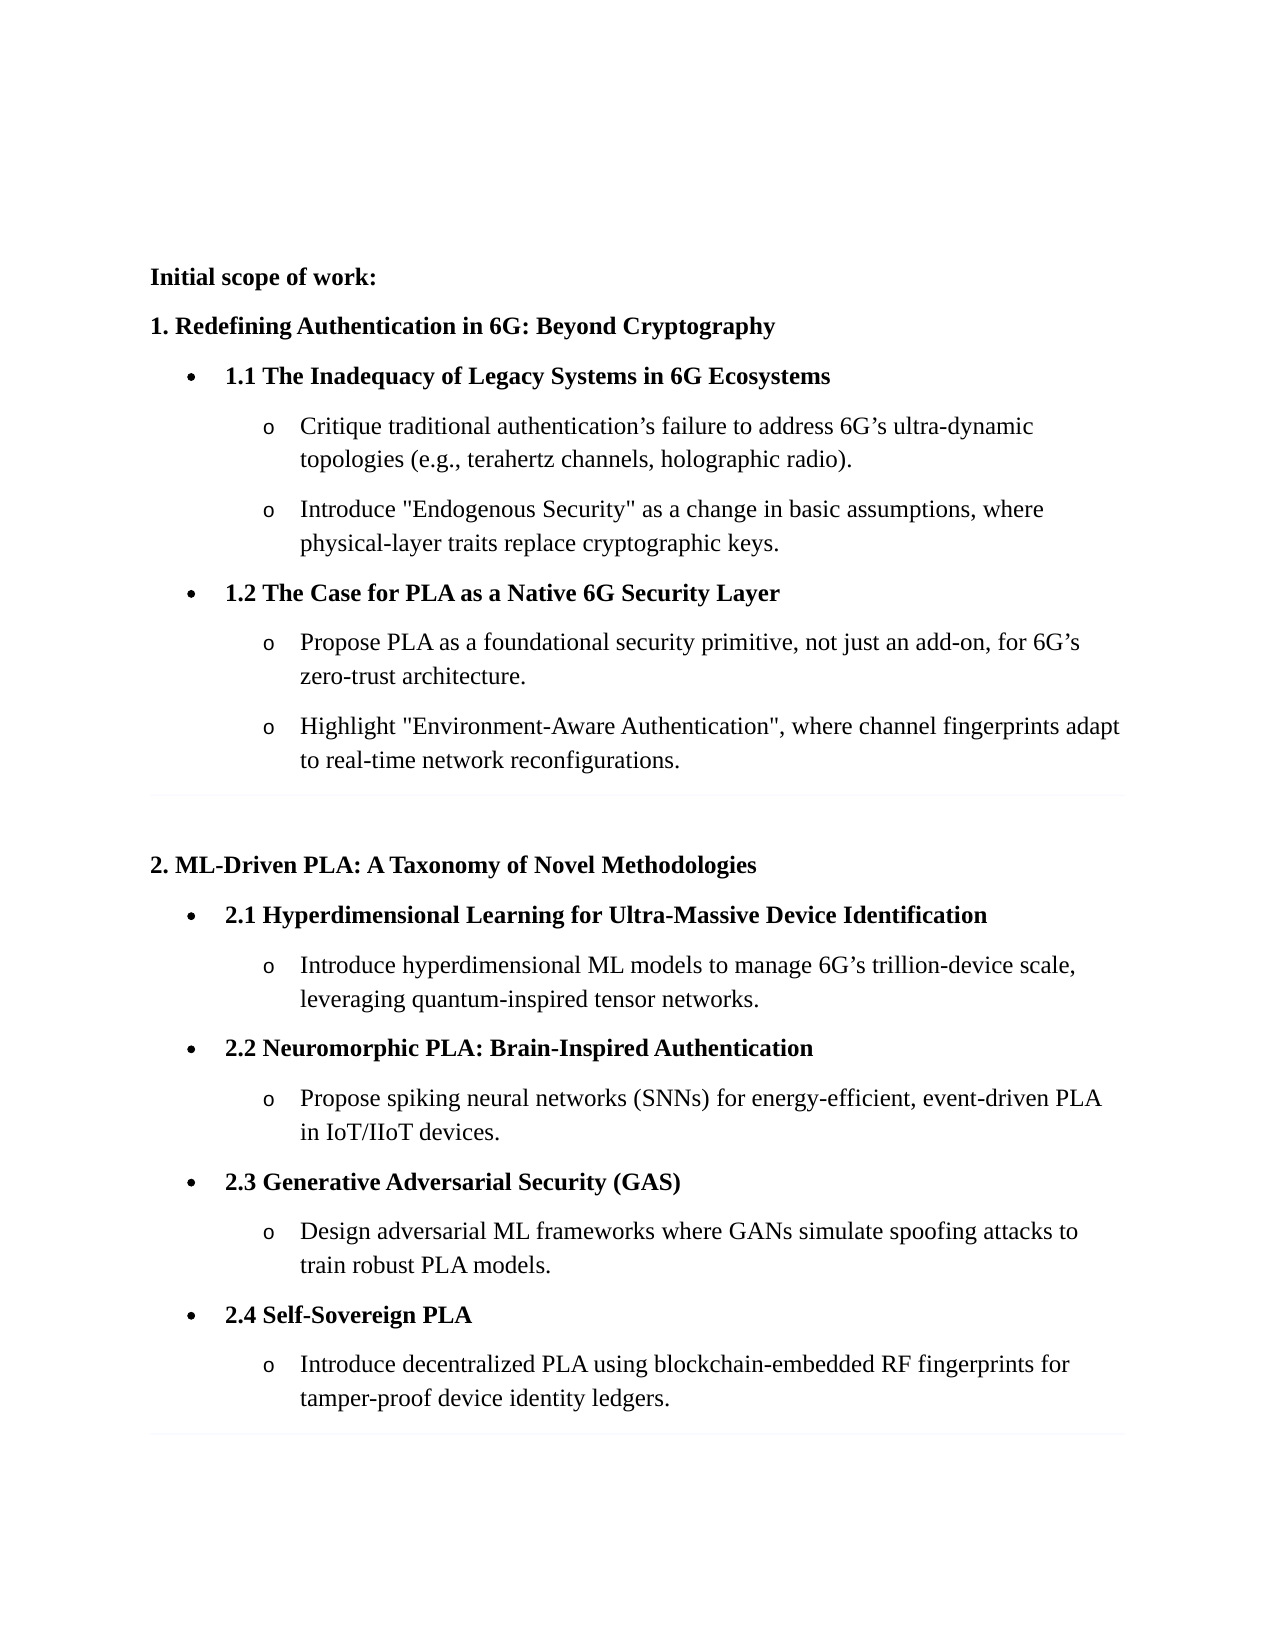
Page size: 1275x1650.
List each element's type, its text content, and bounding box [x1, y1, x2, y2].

text 2. ML-Driven PLA: A Taxonomy of Novel Methodologies [150, 850, 1125, 879]
list 2.4 Self-Sovereign PLA [187, 1300, 1125, 1328]
list Introduce hyperdimensional ML models to manage 6G’s trillion-device scale, leveraging quantum-inspired tensor networks. [262, 950, 1125, 1012]
list 2.3 Generative Adversarial Security (GAS) [187, 1167, 1125, 1195]
list 2.2 Neuromorphic PLA: Brain-Inspired Authentication [187, 1033, 1125, 1062]
list Design adversarial ML frameworks where GANs simulate spoofing attacks to train robust PLA models. [262, 1216, 1125, 1279]
list Propose spiking neural networks (SNNs) for energy-efficient, event-driven PLA in IoT/IIoT devices. [262, 1083, 1125, 1146]
list 1.1 The Inadequacy of Legacy Systems in 6G Ecosystems [187, 361, 1125, 390]
list Introduce decentralized PLA using blockchain-embedded RF fingerprints for tamper-proof device identity ledgers. [262, 1349, 1125, 1412]
text Initial scope of work: [150, 262, 1125, 290]
list Introduce "Endogenous Security" as a change in basic assumptions, where physical-layer traits replace cryptographic keys. [262, 494, 1125, 557]
list 1.2 The Case for PLA as a Native 6G Security Layer [187, 578, 1125, 607]
list Highlight "Environment-Aware Authentication", where channel fingerprints adapt to real-time network reconfigurations. [262, 711, 1125, 774]
list Propose PLA as a foundational security primitive, not just an add-on, for 6G’s zero-trust architecture. [262, 627, 1125, 690]
text 1. Redefining Authentication in 6G: Beyond Cryptography [150, 311, 1125, 340]
list 2.1 Hyperdimensional Learning for Ultra-Massive Device Identification [187, 900, 1125, 929]
list Critique traditional authentication’s failure to address 6G’s ultra-dynamic topologies (e.g., terahertz channels, holographic radio). [262, 411, 1125, 473]
